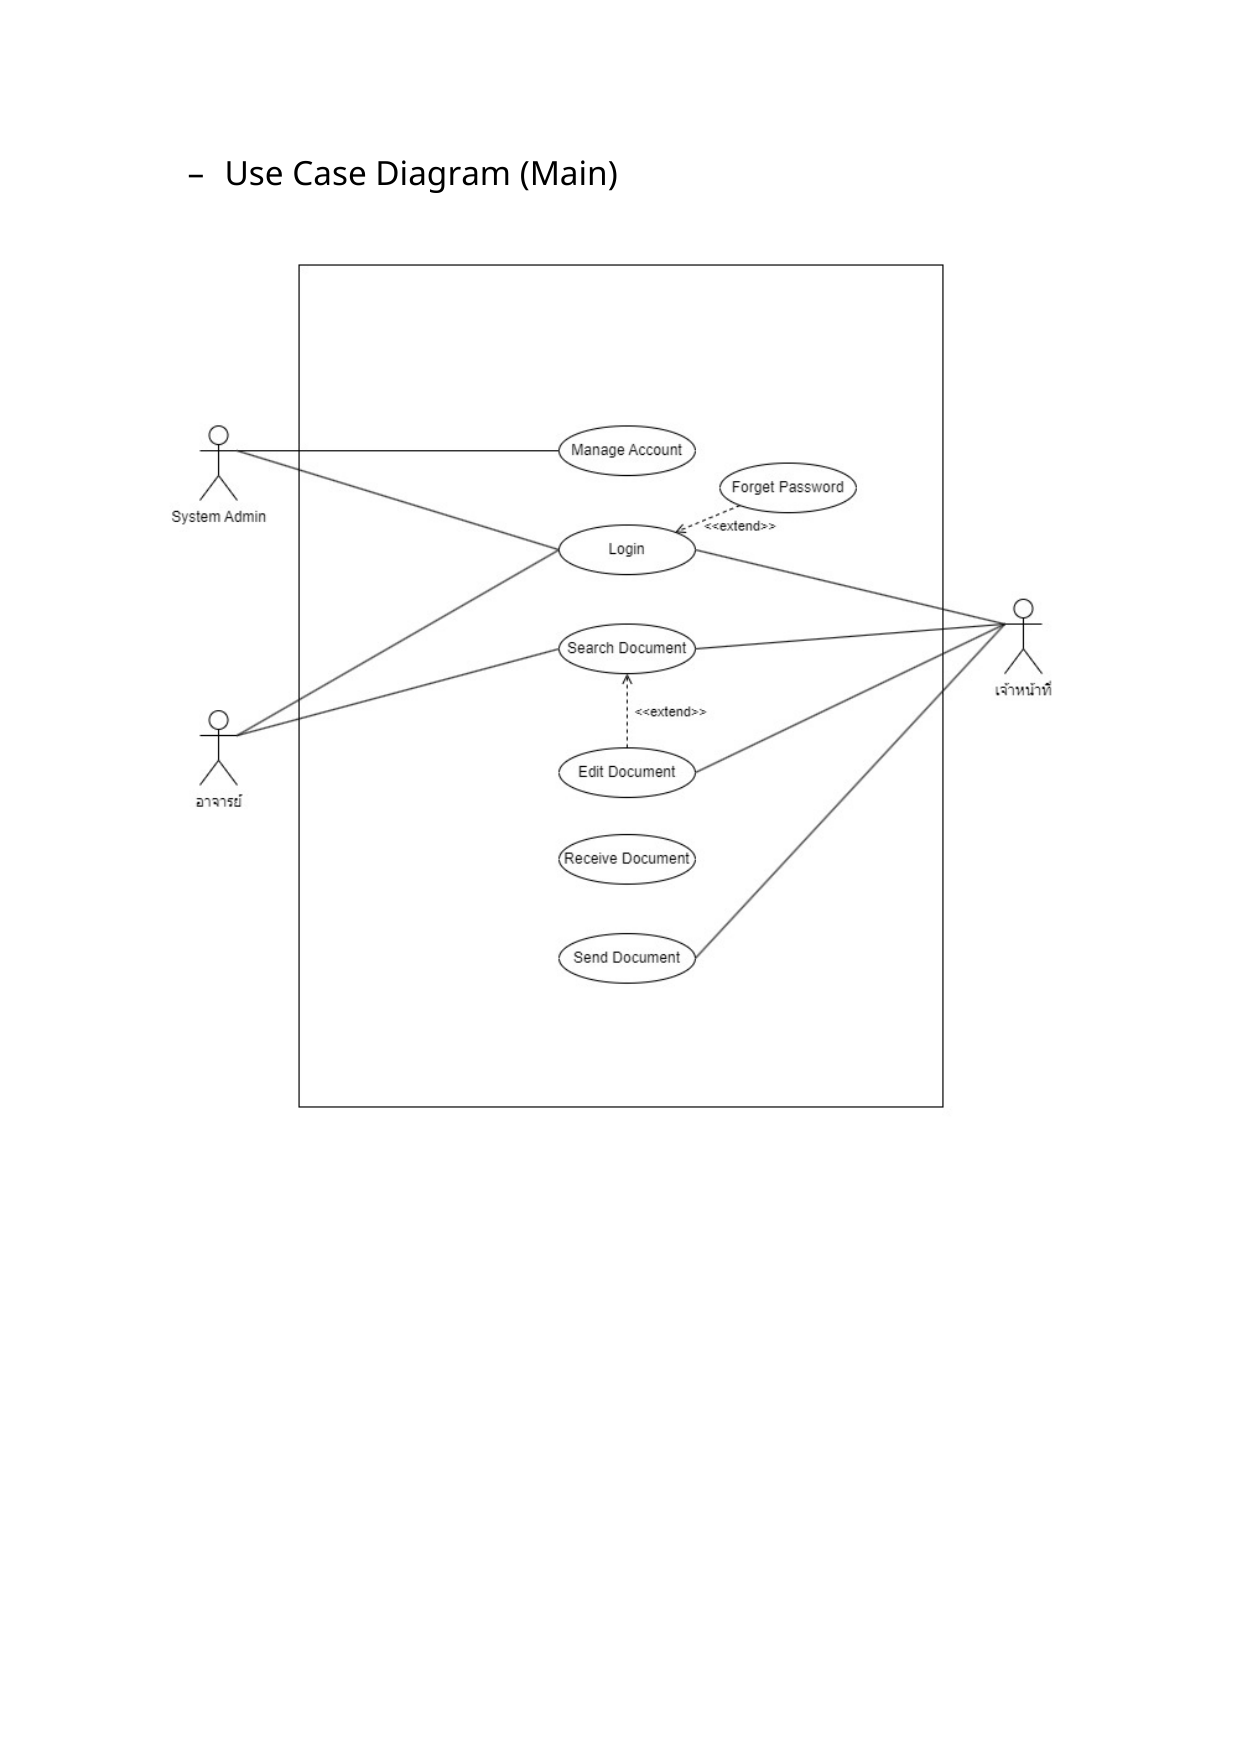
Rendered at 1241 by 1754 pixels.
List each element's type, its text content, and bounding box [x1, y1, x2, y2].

picture [150, 215, 1091, 1156]
list Use Case Diagram (Main) [187, 150, 1090, 195]
